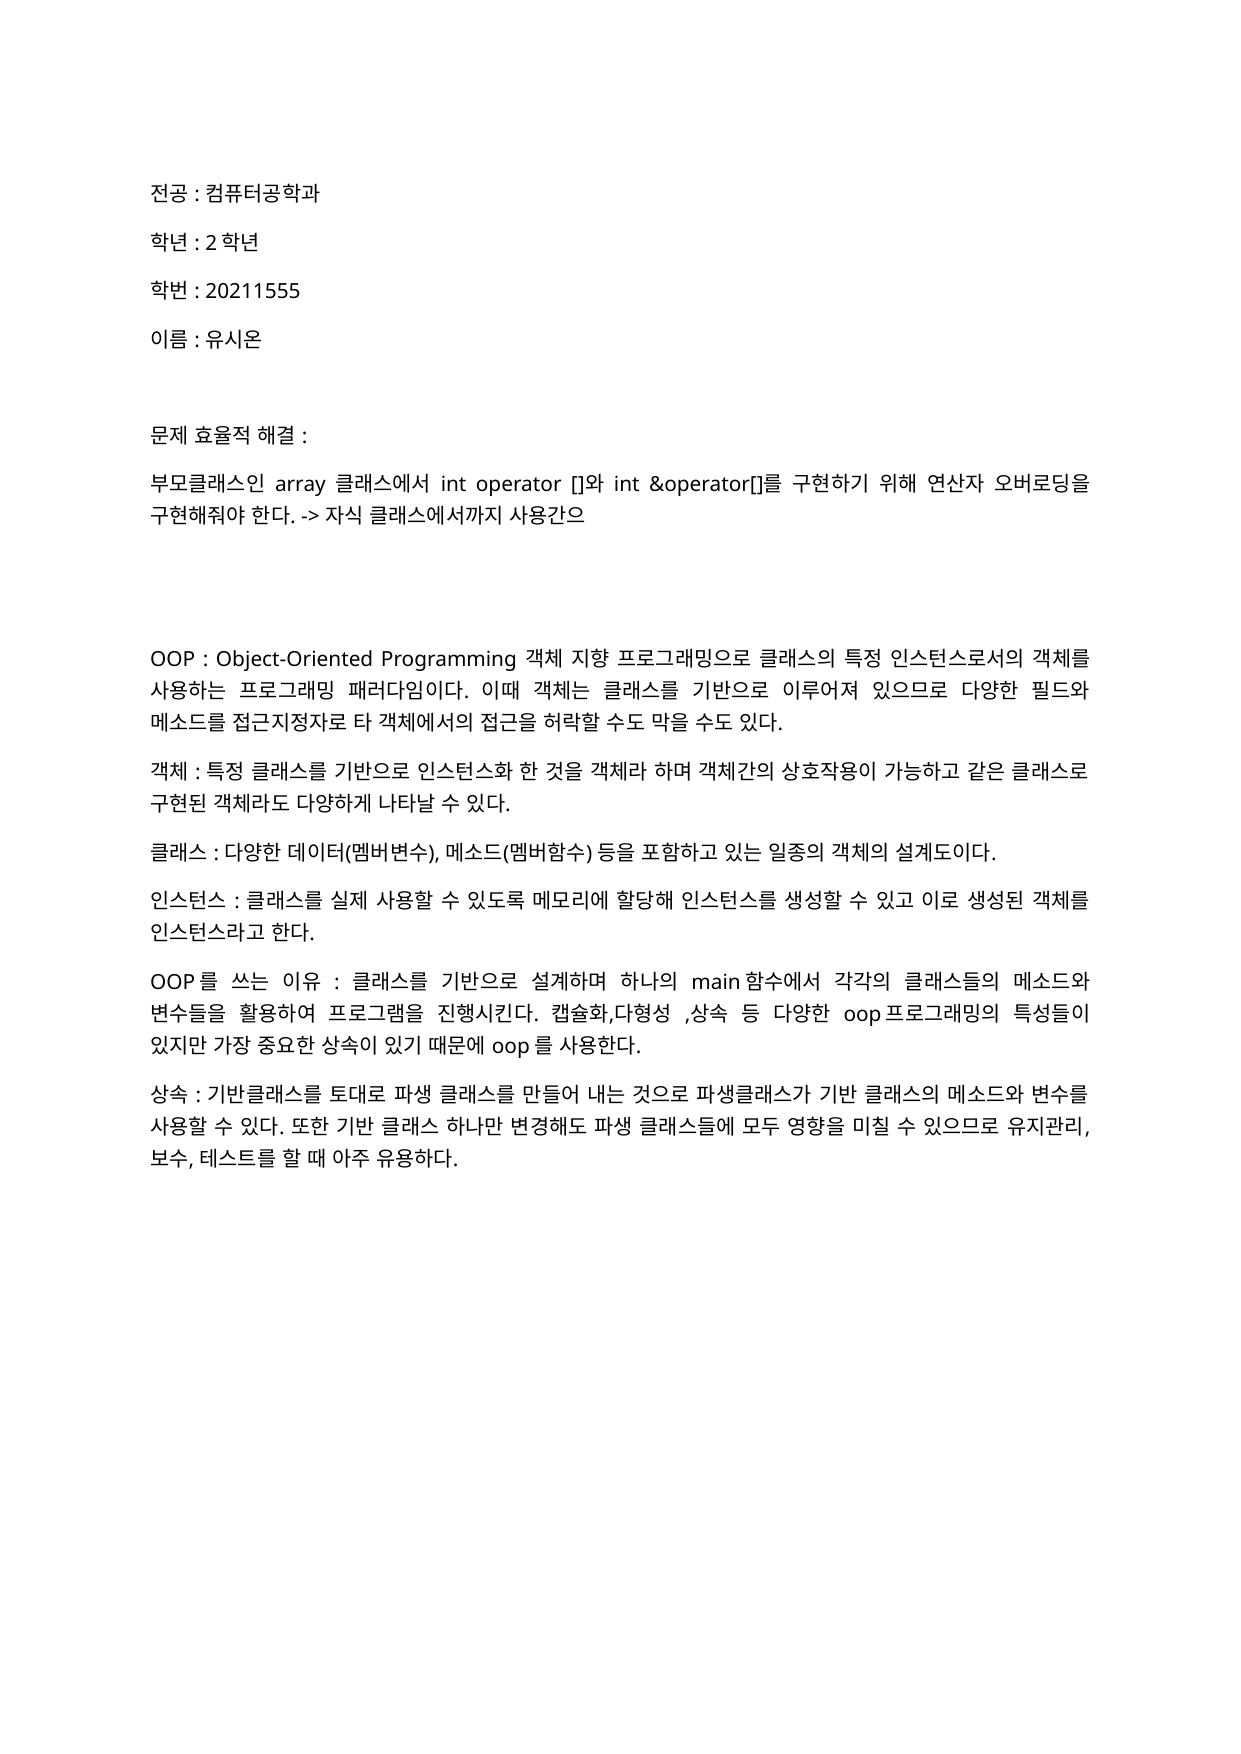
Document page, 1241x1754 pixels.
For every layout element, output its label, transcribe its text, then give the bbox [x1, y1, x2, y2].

text OOP를 쓰는 이유 : 클래스를 기반으로 설계하며 하나의 main함수에서 각각의 클래스들의 메소드와 변수들을 활용하여 프로그램을 진행시킨다. 캡슐화,다형성 ,상속 등 다양한 oop프로그래밍의 특성들이 있지만 가장 중요한 상속이 있기 때문에 oop를 사용한다. [150, 965, 1090, 1060]
text 문제 효율적 해결 : [150, 419, 1090, 449]
text 상속 : 기반클래스를 토대로 파생 클래스를 만들어 내는 것으로 파생클래스가 기반 클래스의 메소드와 변수를 사용할 수 있다. 또한 기반 클래스 하나만 변경해도 파생 클래스들에 모두 영향을 미칠 수 있으므로 유지관리, 보수, 테스트를 할 때 아주 유용하다. [150, 1078, 1090, 1173]
text 부모클래스인 array 클래스에서 int operator []와 int &operator[]를 구현하기 위해 연산자 오버로딩을 구현해줘야 한다. -> 자식 클래스에서까지 사용간으 [150, 468, 1090, 530]
text 전공 : 컴퓨터공학과 [150, 177, 1090, 207]
text 객체 : 특정 클래스를 기반으로 인스턴스화 한 것을 객체라 하며 객체간의 상호작용이 가능하고 같은 클래스로 구현된 객체라도 다양하게 나타날 수 있다. [150, 755, 1090, 817]
text 인스턴스 : 클래스를 실제 사용할 수 있도록 메모리에 할당해 인스턴스를 생성할 수 있고 이로 생성된 객체를 인스턴스라고 한다. [150, 884, 1090, 947]
text 이름 : 유시온 [150, 323, 1090, 354]
text 클래스 : 다양한 데이터(멤버변수), 메소드(멤버함수) 등을 포함하고 있는 일종의 객체의 설계도이다. [150, 836, 1090, 866]
text OOP : Object-Oriented Programming 객체 지향 프로그래밍으로 클래스의 특정 인스턴스로서의 객체를 사용하는 프로그래밍 패러다임이다. 이때 객체는 클래스를 기반으로 이루어져 있으므로 다양한 필드와 메소드를 접근지정자로 타 객체에서의 접근을 허락할 수도 막을 수도 있다. [150, 642, 1090, 737]
text 학년 : 2학년 [150, 226, 1090, 256]
text 학번 : 20211555 [150, 275, 1090, 305]
